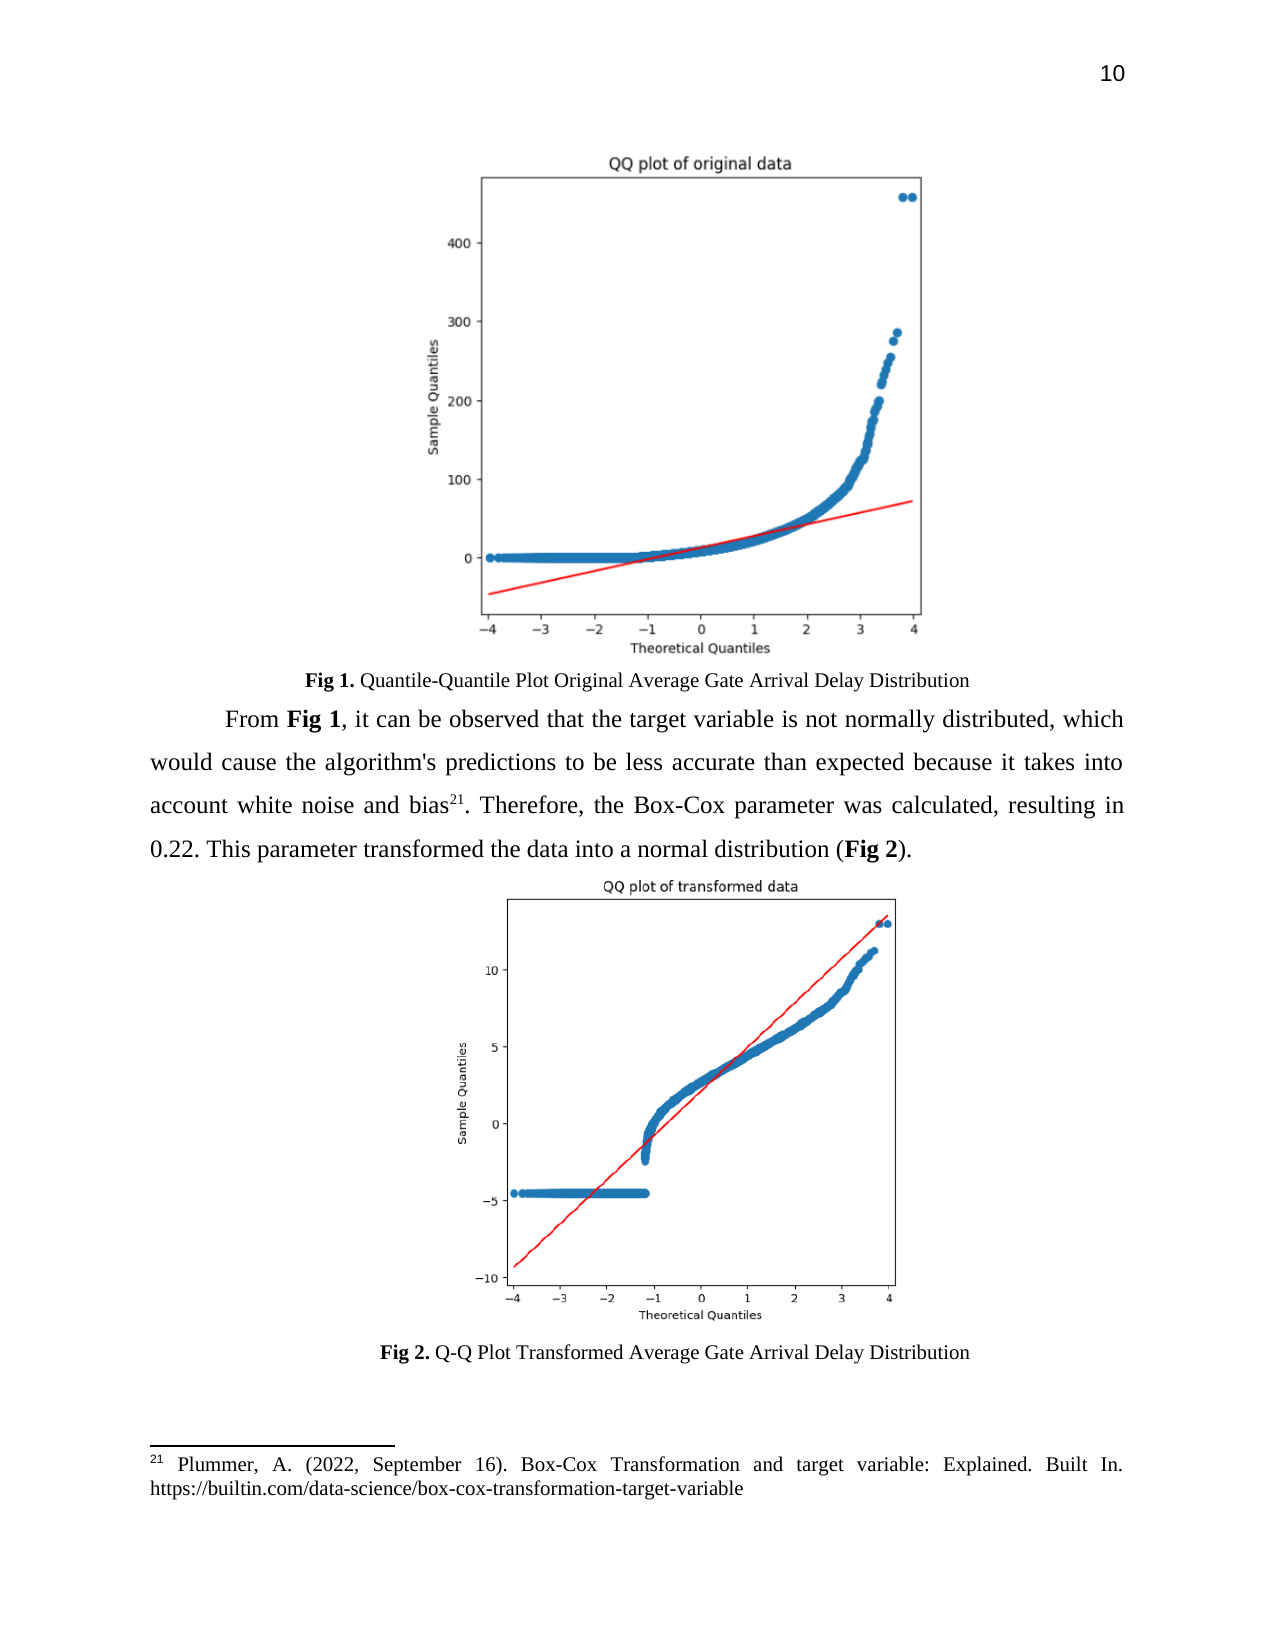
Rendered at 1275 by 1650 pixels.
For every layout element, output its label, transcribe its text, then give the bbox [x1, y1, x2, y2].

picture [421, 150, 929, 657]
picture [450, 876, 901, 1327]
text Fig 2. Q-Q Plot Transformed Average Gate Arrival Delay Distribution [150, 1340, 1125, 1364]
text From Fig 1, it can be observed that the target variable is not normally distributed, which would cause the algorithm's predictions to be less accurate than expected because it takes into account white noise and bias. Therefore, the Box-Cox parameter was calculated, resulting in 0.22. This parameter transformed the data into a normal distribution (Fig 2). [150, 704, 1125, 862]
